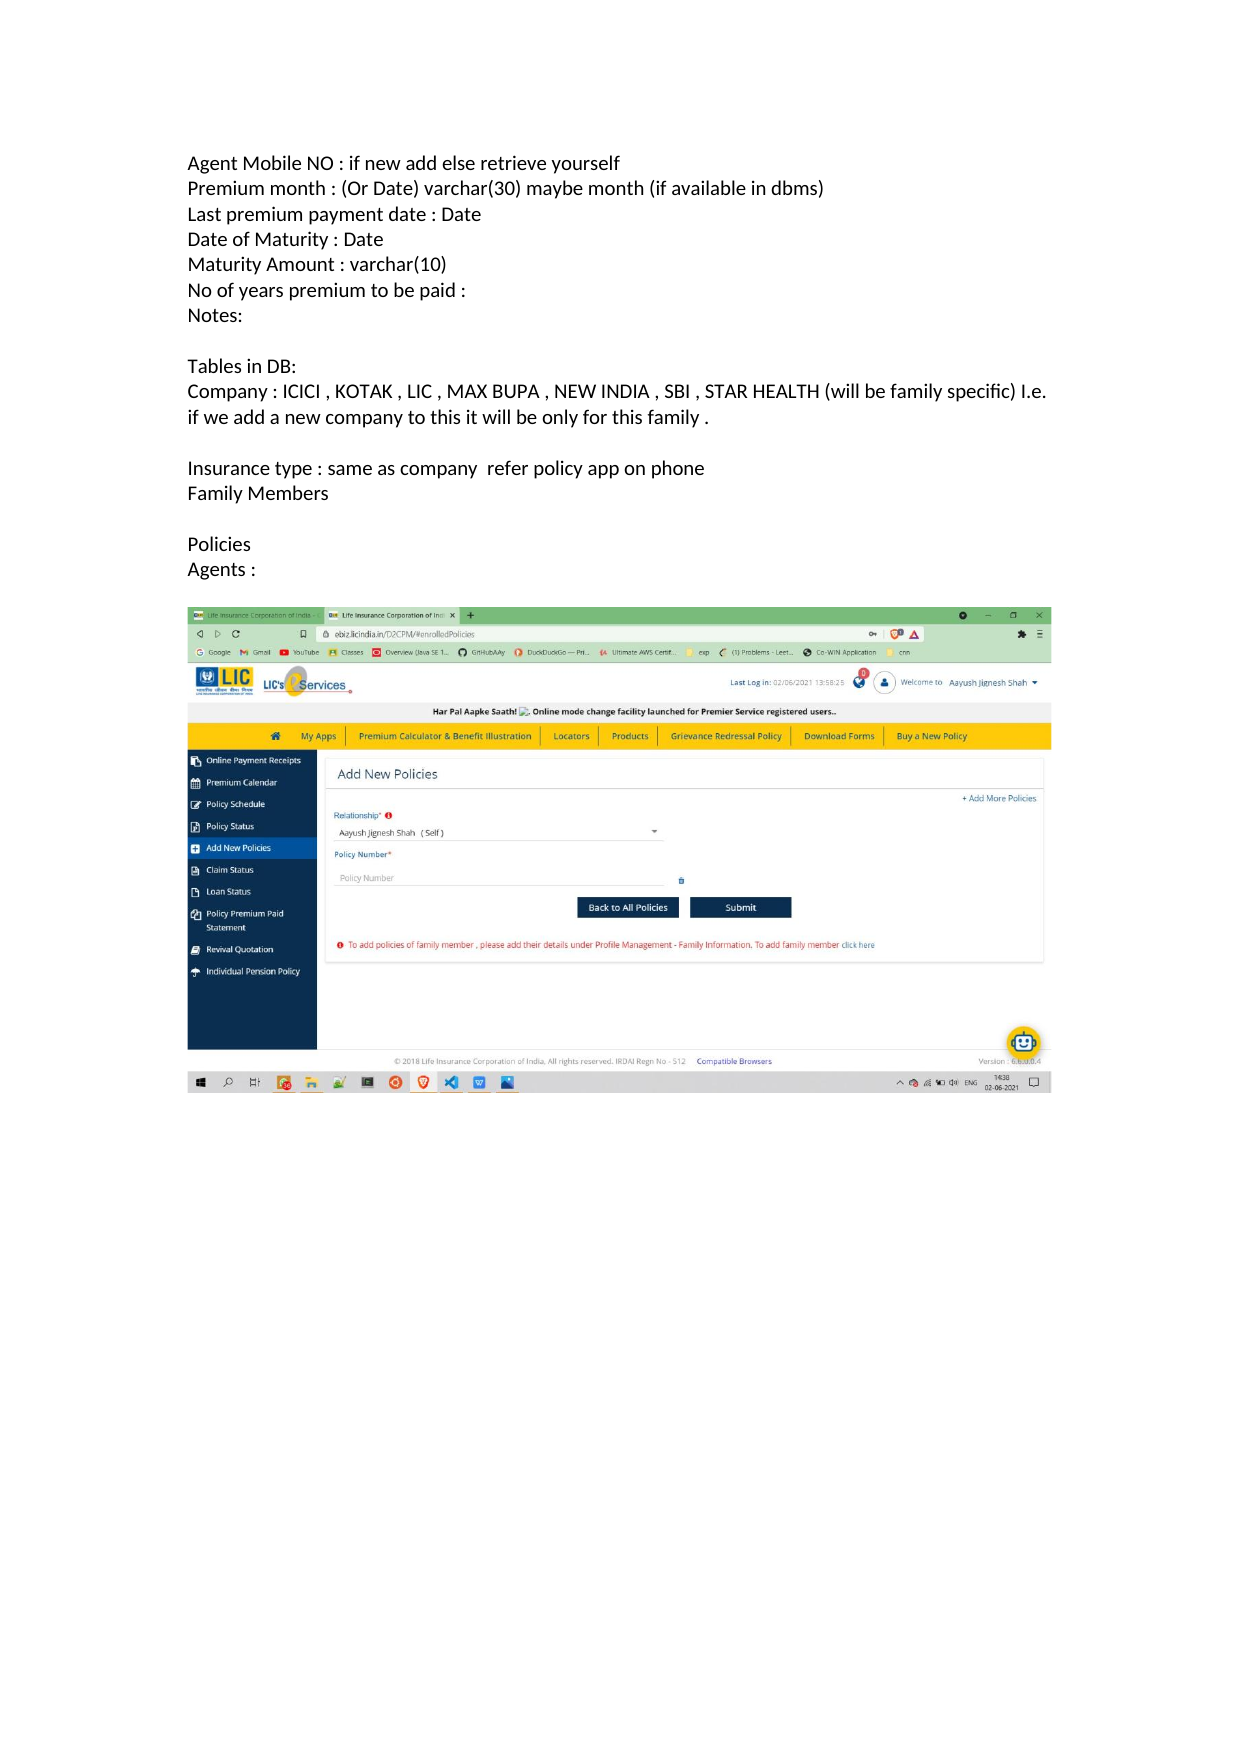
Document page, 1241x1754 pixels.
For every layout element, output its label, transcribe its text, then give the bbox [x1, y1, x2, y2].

text Insurance type : same as company refer policy app on phone [187, 455, 1053, 480]
text Family Members [187, 480, 1053, 506]
text Policies [187, 531, 1053, 557]
picture [187, 607, 1052, 1093]
text Last premium payment date : Date [187, 201, 1053, 226]
text No of years premium to be paid : [187, 277, 1053, 302]
text Premium month : (Or Date) varchar(30) maybe month (if available in dbms) [187, 175, 1053, 201]
text Maturity Amount : varchar(10) [187, 252, 1053, 277]
text Company : ICICI , KOTAK , LIC , MAX BUPA , NEW INDIA , SBI , STAR HEALTH (will be family specific) I.e. if we add a new company to this it will be only for this family . [187, 379, 1053, 429]
text Date of Maturity : Date [187, 226, 1053, 252]
text Agent Mobile NO : if new add else retrieve yourself [187, 150, 1053, 175]
text Notes: [187, 302, 1053, 328]
text Agents : [187, 557, 1053, 582]
text Tables in DB: [187, 353, 1053, 379]
